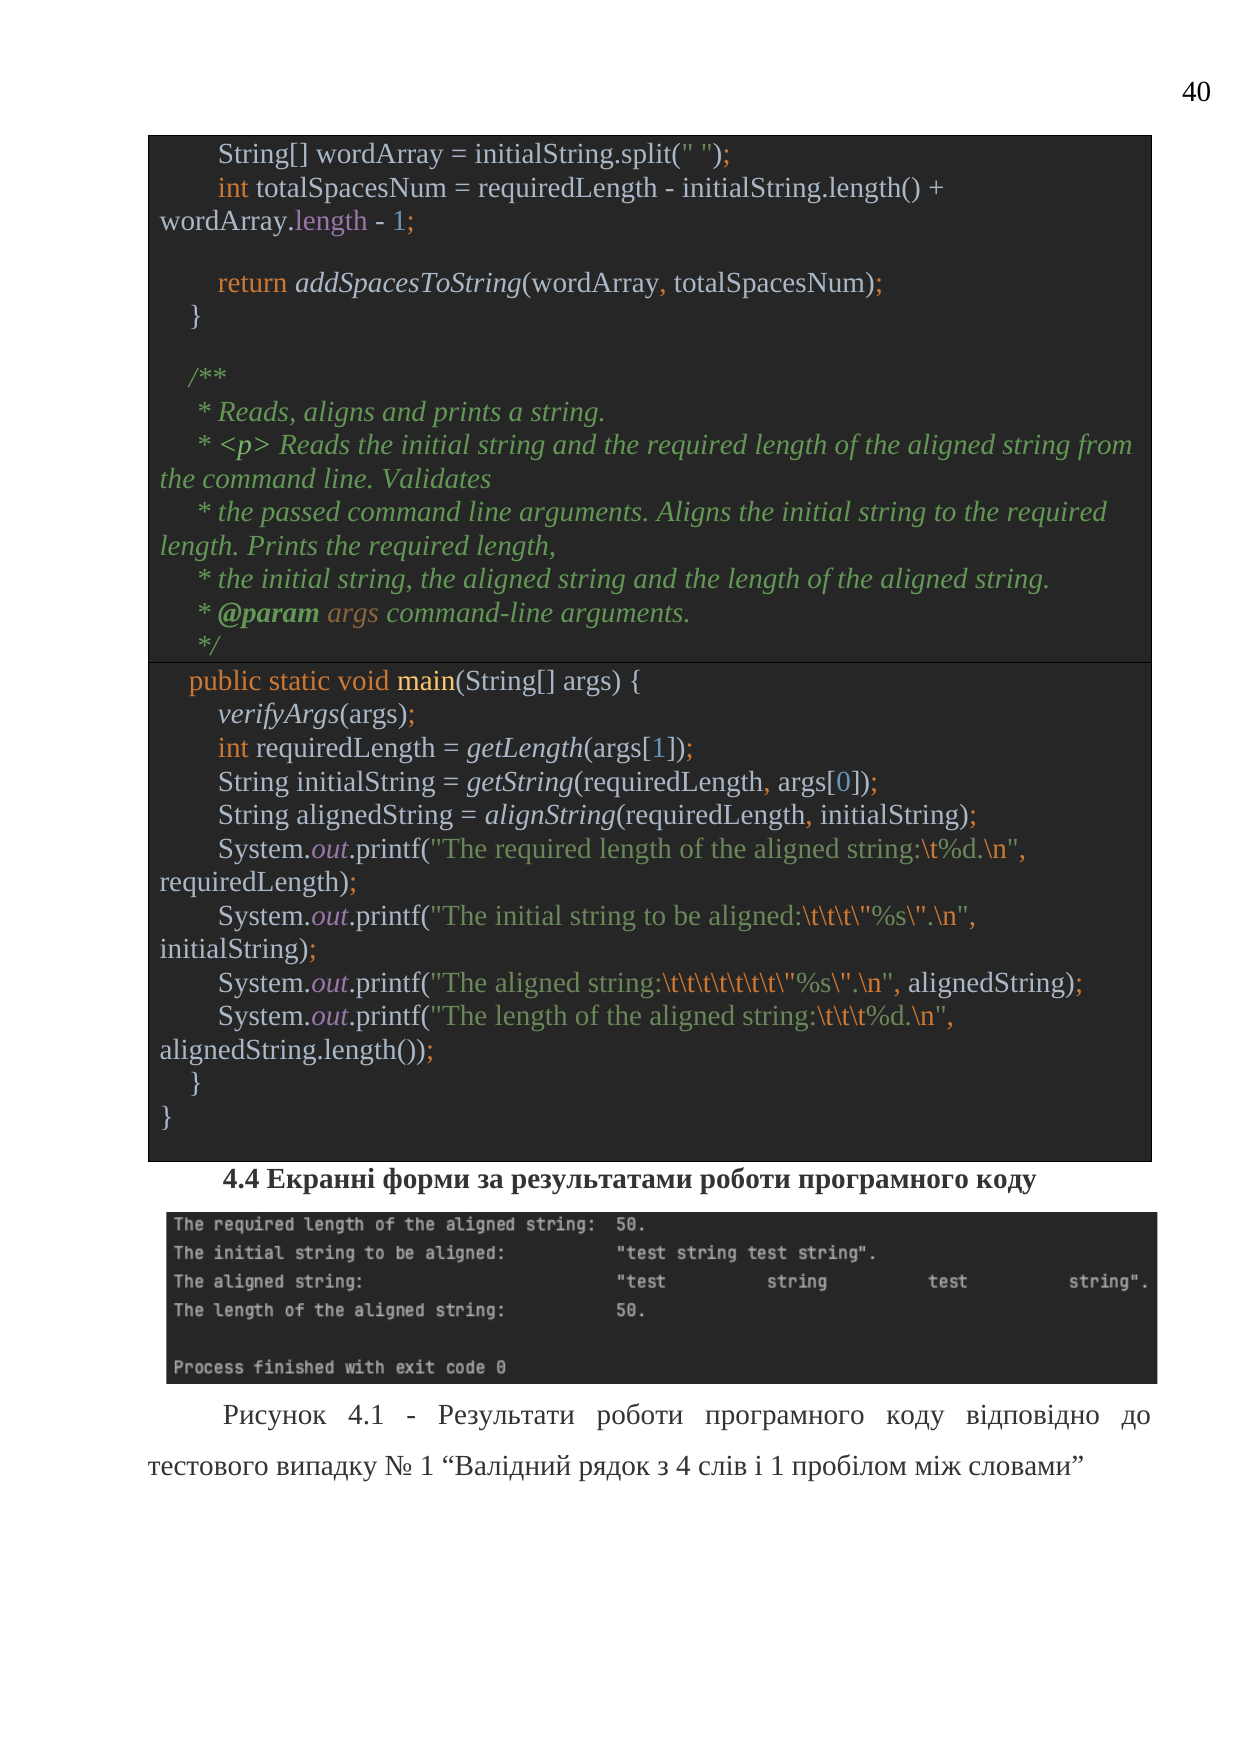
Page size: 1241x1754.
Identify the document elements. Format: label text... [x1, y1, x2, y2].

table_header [149, 136, 1151, 662]
text 4.4 Екранні форми за результатами роботи програмного коду [148, 1162, 1152, 1195]
table_header public static void main(String[] args) { verifyArgs(args); int requiredLength = getLength(args[1]); String initialString = getString(requiredLength, args[0]); String alignedString = alignString(requiredLength, initialString); System.out.printf("The required length of the aligned string:\t%d.\n", requiredLength); System.out.printf("The initial string to be aligned:\t\t\t\"%s\".\n", initialString); System.out.printf("The aligned string:\t\t\t\t\t\t\t\"%s\".\n", alignedString); System.out.printf("The length of the aligned string:\t\t\t%d.\n", alignedString.length()); } } [149, 663, 1151, 1161]
text Рисунок 4.1 - Результати роботи програмного коду відповідно до тестового випадку № 1 “Валідний рядок з 4 слів і 1 пробілом між словами” [148, 1397, 1152, 1481]
